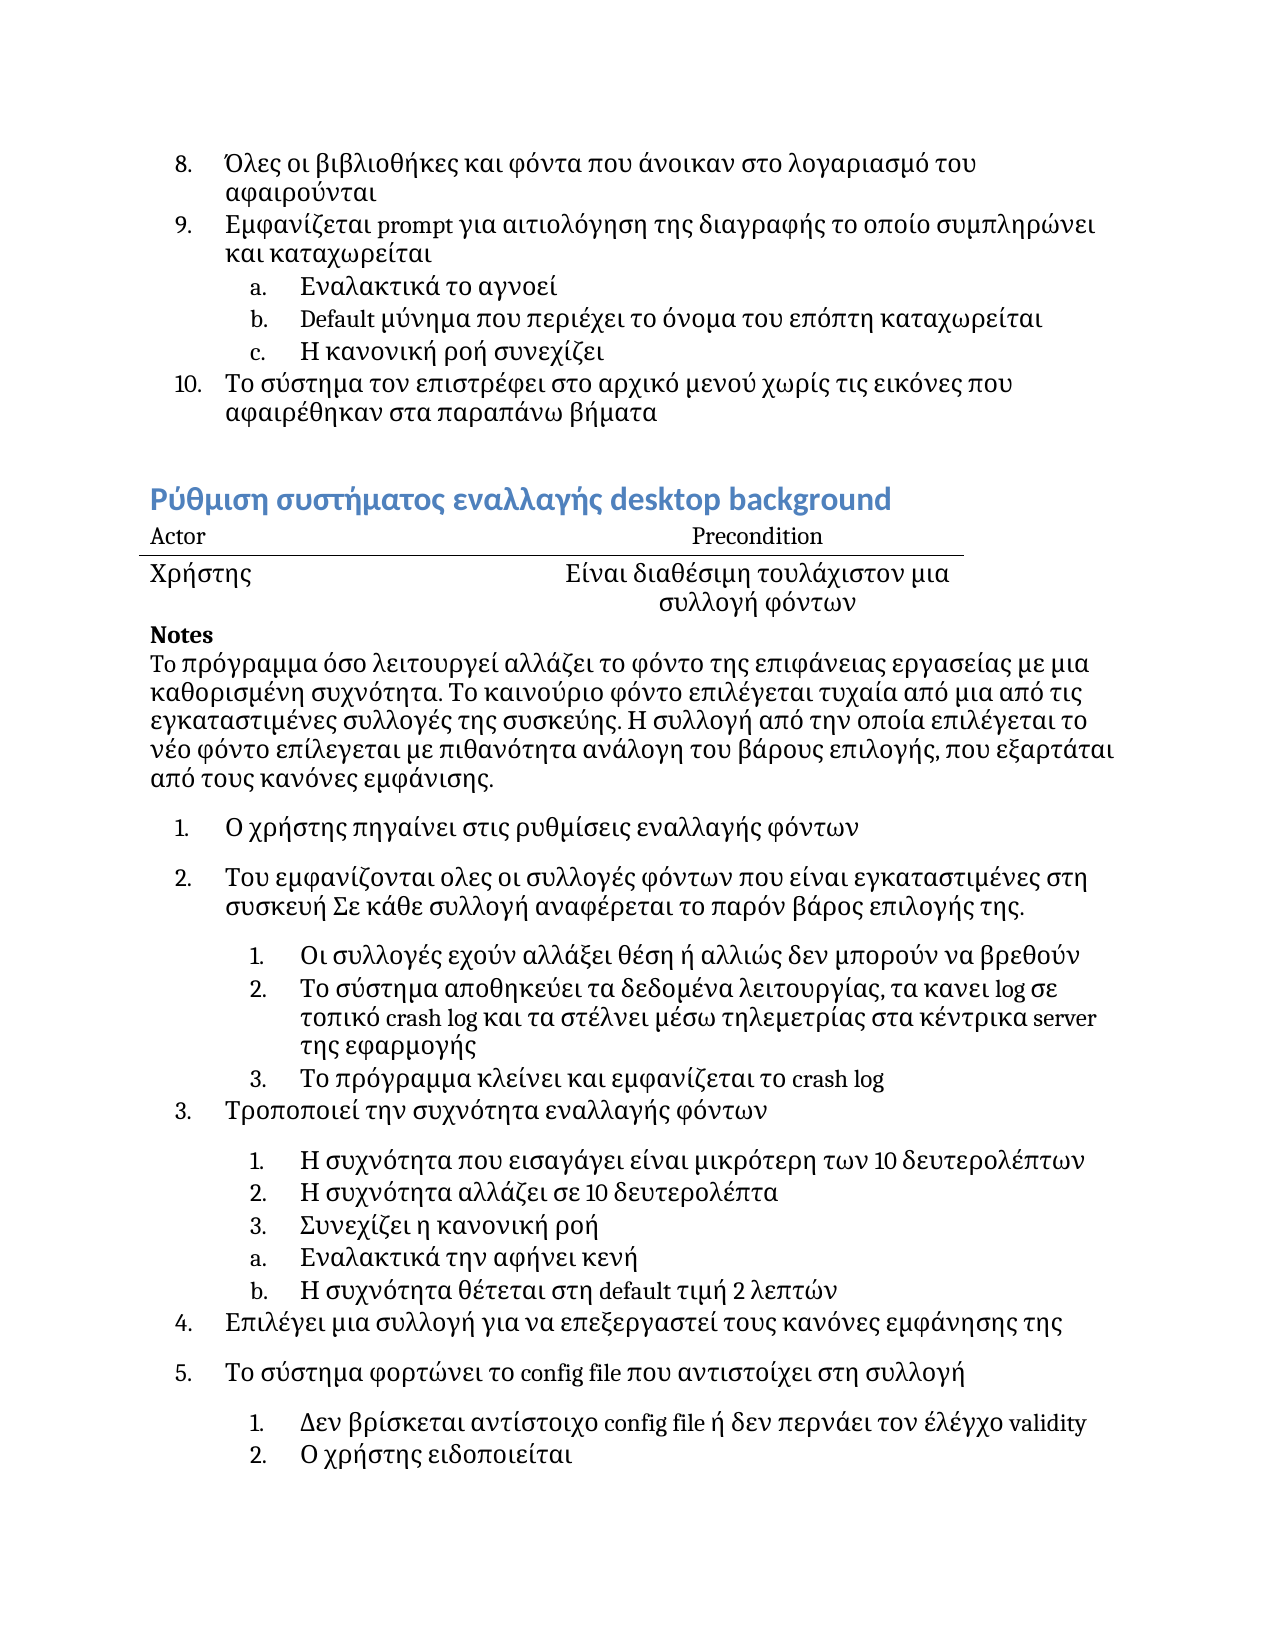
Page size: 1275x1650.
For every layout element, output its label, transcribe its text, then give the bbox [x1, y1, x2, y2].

list Δεν βρίσκεται αντίστοιχο config file ή δεν περνάει τον έλέγχο validity [250, 1408, 1125, 1437]
list Η συχνότητα που εισαγάγει είναι μικρότερη των 10 δευτερολέπτων [250, 1147, 1125, 1176]
list Όλες οι βιβλιοθήκες και φόντα που άνοικαν στο λογαριασμό του αφαιρούνται [175, 150, 1125, 207]
list Το σύστημα αποθηκεύει τα δεδομένα λειτουργίας, τα κανει log σε τοπικό crash log και τα στέλνει μέσω τηλεμετρίας στα κέντρικα server της εφαρμογής [250, 975, 1125, 1061]
list Η συχνότητα αλλάζει σε 10 δευτερολέπτα [250, 1179, 1125, 1208]
table_header Actor [139, 518, 551, 554]
subtitle Ρύθμιση συστήματος εναλλαγής desktop background [150, 477, 1125, 518]
list Το σύστημα τον επιστρέφει στο αρχικό μενού χωρίς τις εικόνες που αφαιρέθηκαν στα παραπάνω βήματα [175, 370, 1125, 427]
list Το πρόγραμμα κλείνει και εμφανίζεται το crash log [250, 1065, 1125, 1093]
list Ο χρήστης πηγαίνει στις ρυθμίσεις εναλλαγής φόντων [175, 814, 1125, 843]
text To πρόγραμμα όσο λειτουργεί αλλάζει το φόντο της επιφάνειας εργασείας με μια καθορισμένη συχνότητα. Το καινούριο φόντο επιλέγεται τυχαία από μια από τις εγκαταστιμένες συλλογές της συσκεύης. Η συλλογή από την οποία επιλέγεται το νέο φόντο επίλεγεται με πιθανότητα ανάλογη του βάρους επιλογής, που εξαρτάται από τους κανόνες εμφάνισης. [150, 650, 1125, 793]
list Το σύστημα φορτώνει το config file που αντιστοίχει στη συλλογή [175, 1359, 1125, 1388]
list Ο χρήστης ειδοποιείται [250, 1441, 1125, 1470]
list Εναλακτικά την αφήνει κενή [250, 1244, 1125, 1273]
table_header Precondition [551, 518, 964, 554]
list Εμφανίζεται prompt για αιτιολόγηση της διαγραφής το οποίο συμπληρώνει και καταχωρείται [175, 211, 1125, 269]
list Επιλέγει μια συλλογή για να επεξεργαστεί τους κανόνες εμφάνησης της [175, 1309, 1125, 1338]
list Η κανονική ροή συνεχίζει [250, 337, 1125, 366]
list Εναλακτικά το αγνοεί [250, 272, 1125, 301]
table_cell Είναι διαθέσιμη τουλάχιστον μια συλλογή φόντων [551, 556, 964, 621]
list Του εμφανίζονται ολες οι συλλογές φόντων που είναι εγκαταστιμένες στη συσκευή Σε κάθε συλλογή αναφέρεται το παρόν βάρος επιλογής της. [175, 864, 1125, 921]
list Οι συλλογές εχούν αλλάξει θέση ή αλλιώς δεν μπορούν να βρεθούν [250, 942, 1125, 971]
table_cell Χρήστης [139, 556, 551, 621]
text Notes [150, 621, 1125, 650]
list Τροποποιεί την συχνότητα εναλλαγής φόντων [175, 1097, 1125, 1126]
list Η συχνότητα θέτεται στη default τιμή 2 λεπτών [250, 1277, 1125, 1306]
list Συνεχίζει η κανονική ροή [250, 1212, 1125, 1241]
list Default μύνημα που περιέχει το όνομα του επόπτη καταχωρείται [250, 305, 1125, 334]
